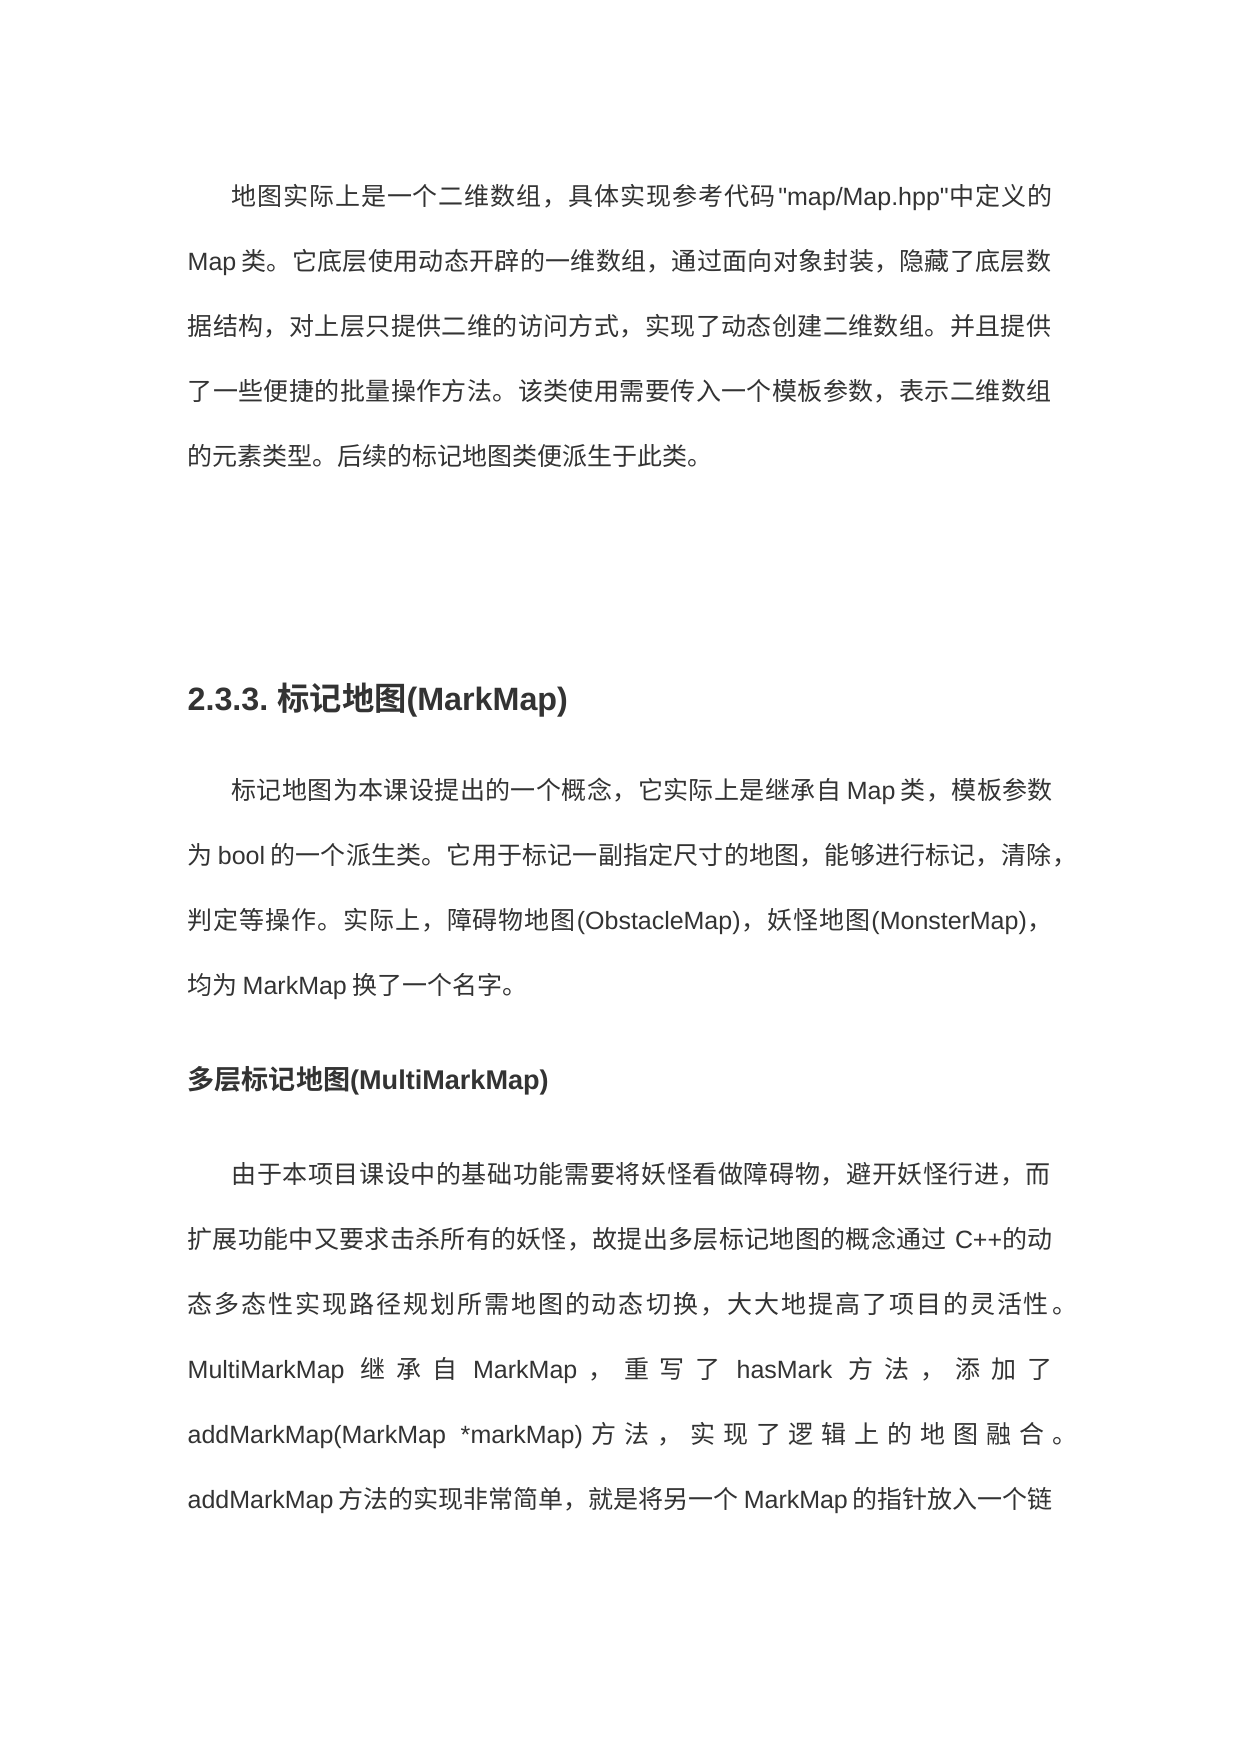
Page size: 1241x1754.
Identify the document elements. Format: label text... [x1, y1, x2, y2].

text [187, 1141, 1053, 1531]
text 标记地图为本课设提出的一个概念，它实际上是继承自Map类，模板参数为bool的一个派生类。它用于标记一副指定尺寸的地图，能够进行标记，清除，判定等操作。实际上，障碍物地图(ObstacleMap)，妖怪地图(MonsterMap)，均为MarkMap换了一个名字。 [187, 756, 1053, 1016]
subtitle 标记地图(MarkMap) [187, 664, 1053, 729]
text 地图实际上是一个二维数组，具体实现参考代码"map/Map.hpp"中定义的Map类。它底层使用动态开辟的一维数组，通过面向对象封装，隐藏了底层数据结构，对上层只提供二维的访问方式，实现了动态创建二维数组。并且提供了一些便捷的批量操作方法。该类使用需要传入一个模板参数，表示二维数组的元素类型。后续的标记地图类便派生于此类。 [187, 162, 1053, 487]
subtitle 多层标记地图(MultiMarkMap) [187, 1045, 1053, 1110]
